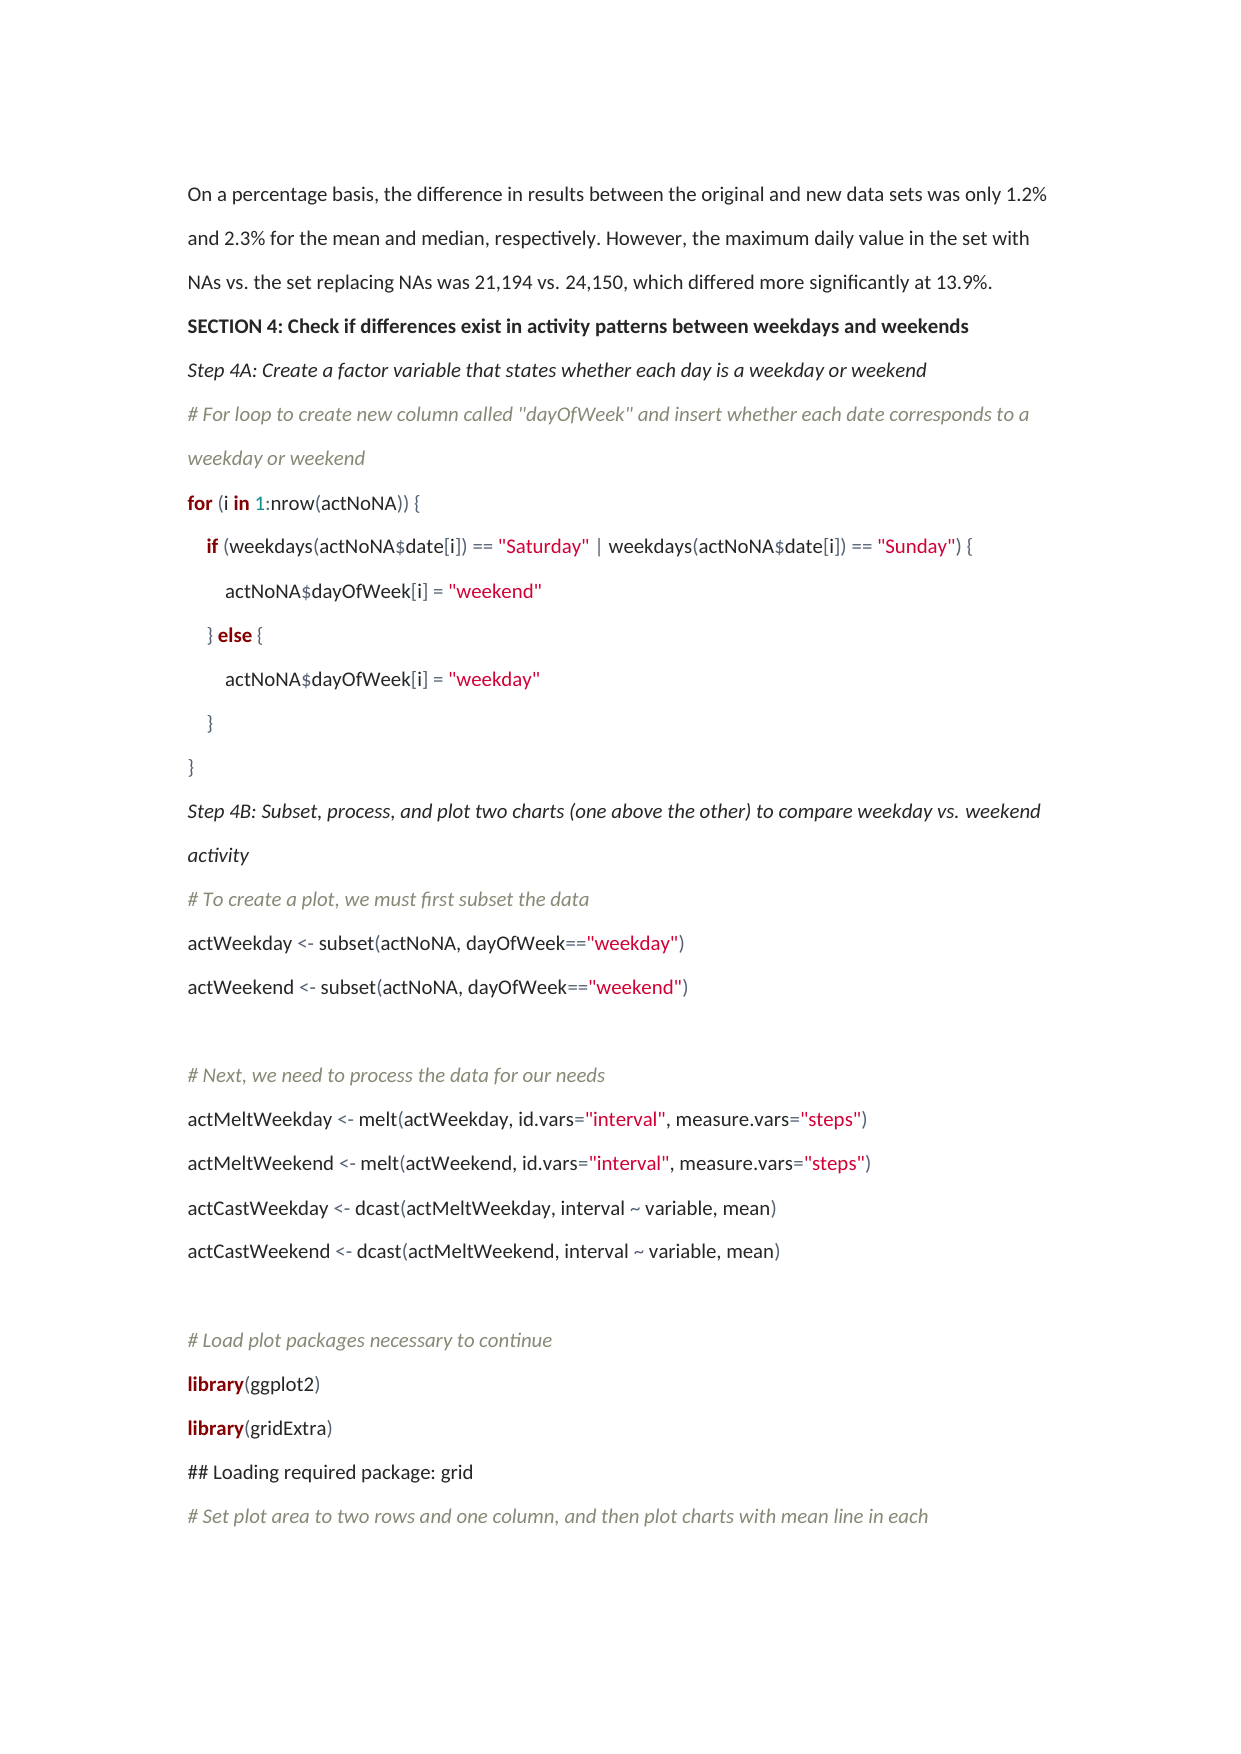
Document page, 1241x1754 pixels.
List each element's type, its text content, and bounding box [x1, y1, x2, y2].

text } [187, 745, 1053, 789]
text # For loop to create new column called "dayOfWeek" and insert whether each date corresponds to a weekday or weekend [187, 392, 1053, 480]
text library(ggplot2) [187, 1362, 1053, 1406]
text actNoNA$dayOfWeek[i] = "weekday" [187, 657, 1053, 701]
text actMeltWeekend <- melt(actWeekend, id.vars="interval", measure.vars="steps") [187, 1141, 1053, 1185]
text On a percentage basis, the difference in results between the original and new data sets was only 1.2% and 2.3% for the mean and median, respectively. However, the maximum daily value in the set with NAs vs. the set replacing NAs was 21,194 vs. 24,150, which differed more significantly at 13.9%. [187, 172, 1053, 304]
text ## Loading required package: grid [187, 1450, 1053, 1494]
text for (i in 1:nrow(actNoNA)) { [187, 480, 1053, 524]
text # Load plot packages necessary to continue [187, 1318, 1053, 1362]
text Step 4B: Subset, process, and plot two charts (one above the other) to compare weekday vs. weekend activity [187, 789, 1053, 877]
text actNoNA$dayOfWeek[i] = "weekend" [187, 568, 1053, 613]
text if (weekdays(actNoNA$date[i]) == "Saturday" | weekdays(actNoNA$date[i]) == "Sunday") { [187, 524, 1053, 568]
text actMeltWeekday <- melt(actWeekday, id.vars="interval", measure.vars="steps") [187, 1097, 1053, 1141]
text actWeekend <- subset(actNoNA, dayOfWeek=="weekend") [187, 965, 1053, 1009]
text actCastWeekday <- dcast(actMeltWeekday, interval ~ variable, mean) [187, 1185, 1053, 1229]
text } else { [187, 613, 1053, 657]
text Step 4A: Create a factor variable that states whether each day is a weekday or weekend [187, 348, 1053, 392]
text actCastWeekend <- dcast(actMeltWeekend, interval ~ variable, mean) [187, 1229, 1053, 1273]
text # Next, we need to process the data for our needs [187, 1053, 1053, 1097]
text actWeekday <- subset(actNoNA, dayOfWeek=="weekday") [187, 921, 1053, 965]
text # Set plot area to two rows and one column, and then plot charts with mean line in each [187, 1494, 1053, 1538]
text # To create a plot, we must first subset the data [187, 877, 1053, 921]
text library(gridExtra) [187, 1406, 1053, 1450]
text SECTION 4: Check if differences exist in activity patterns between weekdays and weekends [187, 304, 1053, 348]
text } [187, 701, 1053, 745]
